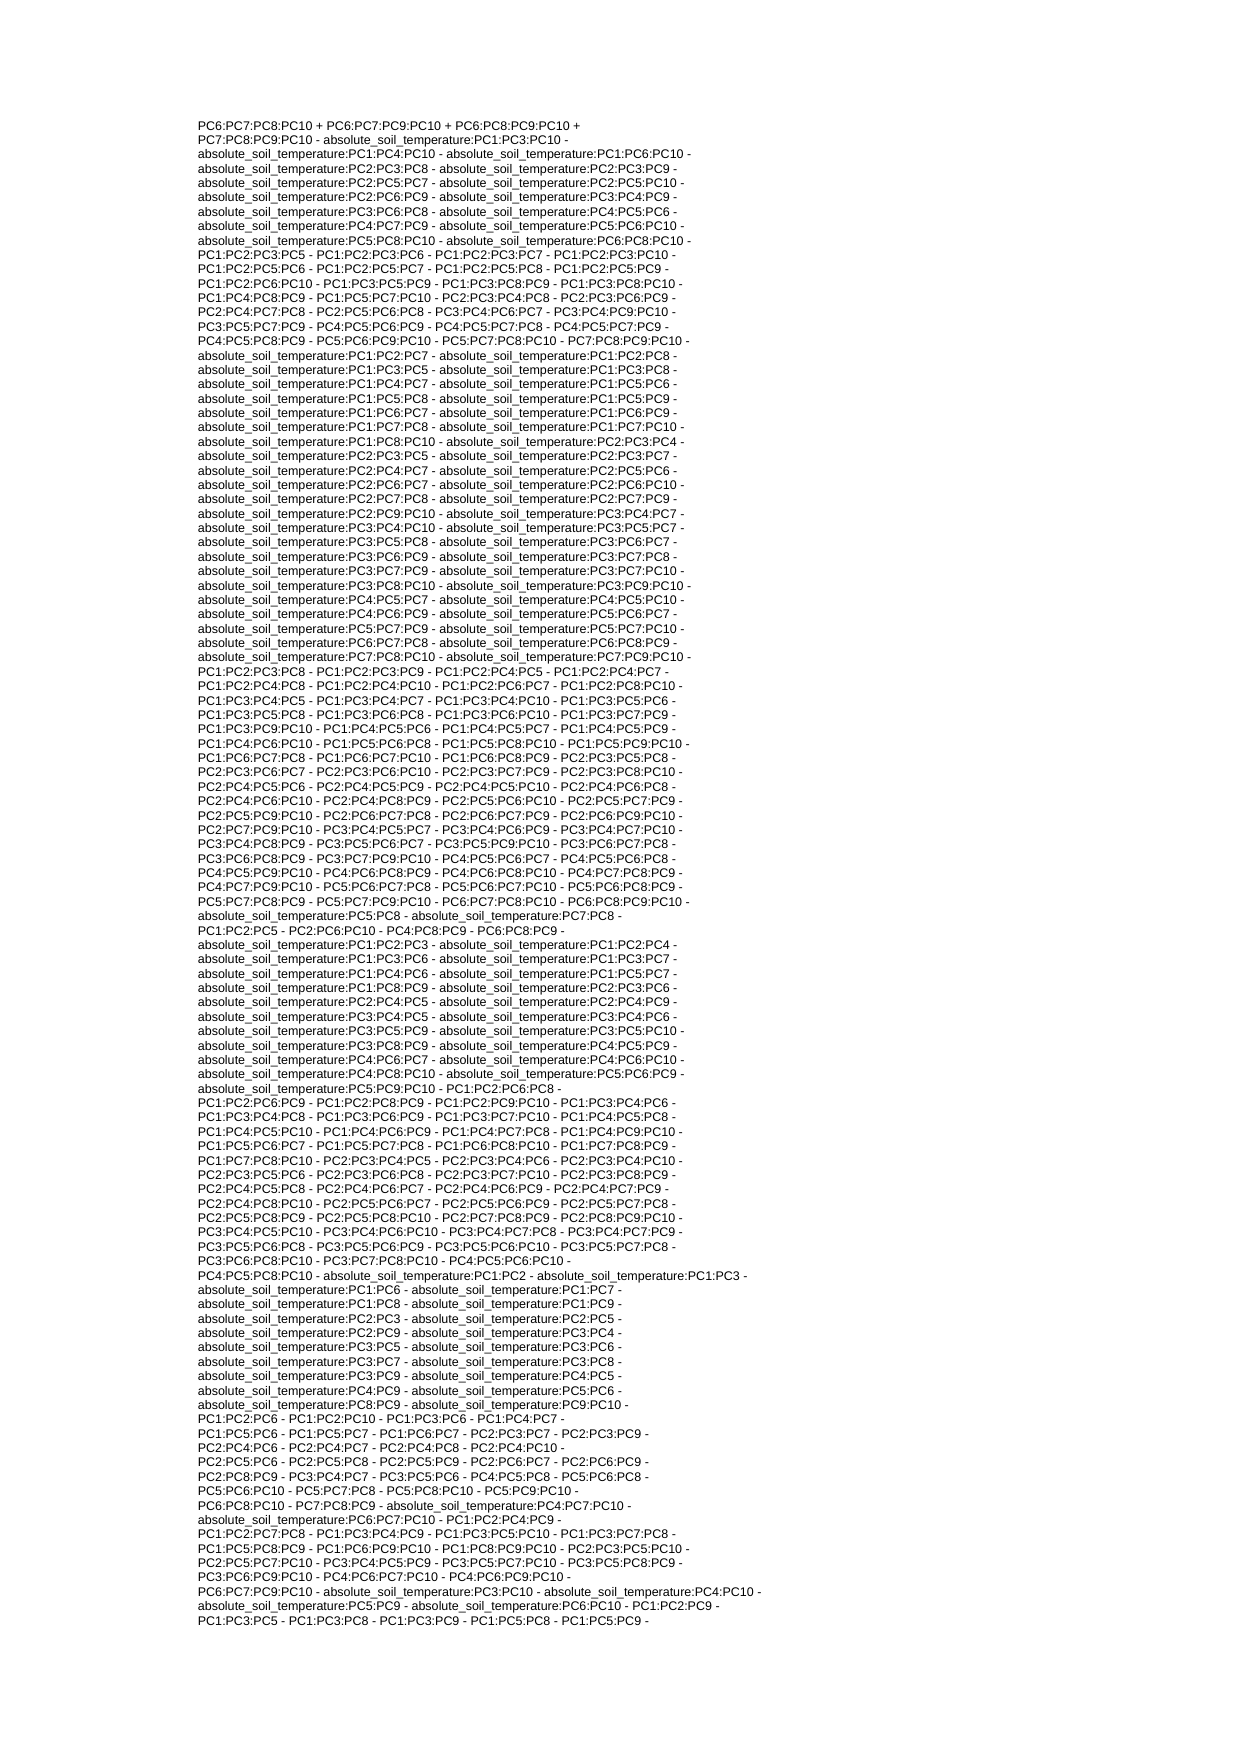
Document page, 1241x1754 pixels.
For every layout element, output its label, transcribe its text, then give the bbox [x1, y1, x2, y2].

text absolute_soil_temperature:PC6:PC7:PC10 - PC1:PC2:PC4:PC9 - [118, 1512, 1122, 1527]
text PC3:PC4:PC5:PC10 - PC3:PC4:PC6:PC10 - PC3:PC4:PC7:PC8 - PC3:PC4:PC7:PC9 - [118, 1225, 1122, 1239]
text absolute_soil_temperature:PC3:PC5:PC9 - absolute_soil_temperature:PC3:PC5:PC10 - [118, 1024, 1122, 1038]
text PC1:PC2:PC3:PC5 - PC1:PC2:PC3:PC6 - PC1:PC2:PC3:PC7 - PC1:PC2:PC3:PC10 - [118, 247, 1122, 262]
text absolute_soil_temperature:PC4:PC8:PC10 - absolute_soil_temperature:PC5:PC6:PC9 - [118, 1067, 1122, 1081]
text PC1:PC5:PC6:PC7 - PC1:PC5:PC7:PC8 - PC1:PC6:PC8:PC10 - PC1:PC7:PC8:PC9 - [118, 1139, 1122, 1153]
text absolute_soil_temperature:PC5:PC8:PC10 - absolute_soil_temperature:PC6:PC8:PC10 - [118, 233, 1122, 247]
text absolute_soil_temperature:PC2:PC4:PC7 - absolute_soil_temperature:PC2:PC5:PC6 - [118, 463, 1122, 477]
text PC6:PC8:PC10 - PC7:PC8:PC9 - absolute_soil_temperature:PC4:PC7:PC10 - [118, 1498, 1122, 1512]
text PC2:PC4:PC8:PC10 - PC2:PC5:PC6:PC7 - PC2:PC5:PC6:PC9 - PC2:PC5:PC7:PC8 - [118, 1196, 1122, 1211]
text PC7:PC8:PC9:PC10 - absolute_soil_temperature:PC1:PC3:PC10 - [118, 132, 1122, 147]
text PC1:PC2:PC6:PC9 - PC1:PC2:PC8:PC9 - PC1:PC2:PC9:PC10 - PC1:PC3:PC4:PC6 - [118, 1096, 1122, 1110]
text PC1:PC4:PC8:PC9 - PC1:PC5:PC7:PC10 - PC2:PC3:PC4:PC8 - PC2:PC3:PC6:PC9 - [118, 291, 1122, 305]
text PC2:PC5:PC6 - PC2:PC5:PC8 - PC2:PC5:PC9 - PC2:PC6:PC7 - PC2:PC6:PC9 - [118, 1455, 1122, 1469]
text PC1:PC5:PC6 - PC1:PC5:PC7 - PC1:PC6:PC7 - PC2:PC3:PC7 - PC2:PC3:PC9 - [118, 1426, 1122, 1441]
text absolute_soil_temperature:PC3:PC5 - absolute_soil_temperature:PC3:PC6 - [118, 1340, 1122, 1354]
text absolute_soil_temperature:PC1:PC2:PC3 - absolute_soil_temperature:PC1:PC2:PC4 - [118, 937, 1122, 952]
text PC1:PC3:PC4:PC5 - PC1:PC3:PC4:PC7 - PC1:PC3:PC4:PC10 - PC1:PC3:PC5:PC6 - [118, 693, 1122, 707]
text absolute_soil_temperature:PC4:PC7:PC9 - absolute_soil_temperature:PC5:PC6:PC10 - [118, 219, 1122, 233]
text absolute_soil_temperature:PC3:PC5:PC8 - absolute_soil_temperature:PC3:PC6:PC7 - [118, 535, 1122, 549]
text absolute_soil_temperature:PC3:PC7 - absolute_soil_temperature:PC3:PC8 - [118, 1354, 1122, 1369]
text PC1:PC2:PC6 - PC1:PC2:PC10 - PC1:PC3:PC6 - PC1:PC4:PC7 - [118, 1412, 1122, 1426]
text PC5:PC6:PC10 - PC5:PC7:PC8 - PC5:PC8:PC10 - PC5:PC9:PC10 - [118, 1484, 1122, 1498]
text absolute_soil_temperature:PC1:PC3:PC6 - absolute_soil_temperature:PC1:PC3:PC7 - [118, 952, 1122, 966]
text absolute_soil_temperature:PC7:PC8:PC10 - absolute_soil_temperature:PC7:PC9:PC10 - [118, 650, 1122, 664]
text absolute_soil_temperature:PC5:PC9 - absolute_soil_temperature:PC6:PC10 - PC1:PC2:PC9 - [118, 1599, 1122, 1613]
text PC1:PC2:PC7:PC8 - PC1:PC3:PC4:PC9 - PC1:PC3:PC5:PC10 - PC1:PC3:PC7:PC8 - [118, 1527, 1122, 1541]
text absolute_soil_temperature:PC5:PC9:PC10 - PC1:PC2:PC6:PC8 - [118, 1081, 1122, 1096]
text absolute_soil_temperature:PC3:PC7:PC9 - absolute_soil_temperature:PC3:PC7:PC10 - [118, 564, 1122, 578]
text PC2:PC5:PC7:PC10 - PC3:PC4:PC5:PC9 - PC3:PC5:PC7:PC10 - PC3:PC5:PC8:PC9 - [118, 1556, 1122, 1570]
text absolute_soil_temperature:PC3:PC9 - absolute_soil_temperature:PC4:PC5 - [118, 1369, 1122, 1383]
text PC1:PC2:PC4:PC8 - PC1:PC2:PC4:PC10 - PC1:PC2:PC6:PC7 - PC1:PC2:PC8:PC10 - [118, 679, 1122, 693]
text PC2:PC4:PC5:PC8 - PC2:PC4:PC6:PC7 - PC2:PC4:PC6:PC9 - PC2:PC4:PC7:PC9 - [118, 1182, 1122, 1196]
text absolute_soil_temperature:PC4:PC9 - absolute_soil_temperature:PC5:PC6 - [118, 1383, 1122, 1397]
text PC1:PC7:PC8:PC10 - PC2:PC3:PC4:PC5 - PC2:PC3:PC4:PC6 - PC2:PC3:PC4:PC10 - [118, 1153, 1122, 1167]
text PC2:PC3:PC5:PC6 - PC2:PC3:PC6:PC8 - PC2:PC3:PC7:PC10 - PC2:PC3:PC8:PC9 - [118, 1167, 1122, 1182]
text absolute_soil_temperature:PC1:PC8:PC9 - absolute_soil_temperature:PC2:PC3:PC6 - [118, 981, 1122, 995]
text absolute_soil_temperature:PC3:PC8:PC9 - absolute_soil_temperature:PC4:PC5:PC9 - [118, 1038, 1122, 1052]
text PC2:PC8:PC9 - PC3:PC4:PC7 - PC3:PC5:PC6 - PC4:PC5:PC8 - PC5:PC6:PC8 - [118, 1469, 1122, 1484]
text absolute_soil_temperature:PC2:PC3:PC5 - absolute_soil_temperature:PC2:PC3:PC7 - [118, 449, 1122, 463]
text PC6:PC7:PC8:PC10 + PC6:PC7:PC9:PC10 + PC6:PC8:PC9:PC10 + [118, 118, 1122, 132]
text absolute_soil_temperature:PC4:PC6:PC7 - absolute_soil_temperature:PC4:PC6:PC10 - [118, 1052, 1122, 1067]
text PC1:PC4:PC5:PC10 - PC1:PC4:PC6:PC9 - PC1:PC4:PC7:PC8 - PC1:PC4:PC9:PC10 - [118, 1124, 1122, 1139]
text PC4:PC5:PC9:PC10 - PC4:PC6:PC8:PC9 - PC4:PC6:PC8:PC10 - PC4:PC7:PC8:PC9 - [118, 866, 1122, 880]
text PC1:PC2:PC6:PC10 - PC1:PC3:PC5:PC9 - PC1:PC3:PC8:PC9 - PC1:PC3:PC8:PC10 - [118, 276, 1122, 291]
text PC2:PC4:PC7:PC8 - PC2:PC5:PC6:PC8 - PC3:PC4:PC6:PC7 - PC3:PC4:PC9:PC10 - [118, 305, 1122, 319]
text PC4:PC5:PC8:PC10 - absolute_soil_temperature:PC1:PC2 - absolute_soil_temperature:PC1:PC3 - [118, 1268, 1122, 1282]
text PC2:PC5:PC8:PC9 - PC2:PC5:PC8:PC10 - PC2:PC7:PC8:PC9 - PC2:PC8:PC9:PC10 - [118, 1211, 1122, 1225]
text PC6:PC7:PC9:PC10 - absolute_soil_temperature:PC3:PC10 - absolute_soil_temperature:PC4:PC10 - [118, 1584, 1122, 1599]
text absolute_soil_temperature:PC2:PC6:PC7 - absolute_soil_temperature:PC2:PC6:PC10 - [118, 477, 1122, 492]
text PC4:PC5:PC8:PC9 - PC5:PC6:PC9:PC10 - PC5:PC7:PC8:PC10 - PC7:PC8:PC9:PC10 - [118, 334, 1122, 348]
text PC3:PC5:PC7:PC9 - PC4:PC5:PC6:PC9 - PC4:PC5:PC7:PC8 - PC4:PC5:PC7:PC9 - [118, 319, 1122, 334]
text absolute_soil_temperature:PC1:PC8:PC10 - absolute_soil_temperature:PC2:PC3:PC4 - [118, 434, 1122, 449]
text absolute_soil_temperature:PC1:PC6:PC7 - absolute_soil_temperature:PC1:PC6:PC9 - [118, 406, 1122, 420]
text absolute_soil_temperature:PC3:PC4:PC10 - absolute_soil_temperature:PC3:PC5:PC7 - [118, 521, 1122, 535]
text PC2:PC5:PC9:PC10 - PC2:PC6:PC7:PC8 - PC2:PC6:PC7:PC9 - PC2:PC6:PC9:PC10 - [118, 808, 1122, 822]
text absolute_soil_temperature:PC1:PC4:PC7 - absolute_soil_temperature:PC1:PC5:PC6 - [118, 377, 1122, 391]
text PC2:PC4:PC6 - PC2:PC4:PC7 - PC2:PC4:PC8 - PC2:PC4:PC10 - [118, 1441, 1122, 1455]
text PC1:PC2:PC5 - PC2:PC6:PC10 - PC4:PC8:PC9 - PC6:PC8:PC9 - [118, 923, 1122, 937]
text PC1:PC6:PC7:PC8 - PC1:PC6:PC7:PC10 - PC1:PC6:PC8:PC9 - PC2:PC3:PC5:PC8 - [118, 751, 1122, 765]
text absolute_soil_temperature:PC1:PC2:PC7 - absolute_soil_temperature:PC1:PC2:PC8 - [118, 348, 1122, 362]
text PC3:PC4:PC8:PC9 - PC3:PC5:PC6:PC7 - PC3:PC5:PC9:PC10 - PC3:PC6:PC7:PC8 - [118, 837, 1122, 851]
text absolute_soil_temperature:PC4:PC6:PC9 - absolute_soil_temperature:PC5:PC6:PC7 - [118, 607, 1122, 621]
text absolute_soil_temperature:PC3:PC4:PC5 - absolute_soil_temperature:PC3:PC4:PC6 - [118, 1009, 1122, 1024]
text absolute_soil_temperature:PC3:PC8:PC10 - absolute_soil_temperature:PC3:PC9:PC10 - [118, 578, 1122, 592]
text PC5:PC7:PC8:PC9 - PC5:PC7:PC9:PC10 - PC6:PC7:PC8:PC10 - PC6:PC8:PC9:PC10 - [118, 894, 1122, 909]
text absolute_soil_temperature:PC2:PC6:PC9 - absolute_soil_temperature:PC3:PC4:PC9 - [118, 190, 1122, 204]
text absolute_soil_temperature:PC8:PC9 - absolute_soil_temperature:PC9:PC10 - [118, 1397, 1122, 1412]
text absolute_soil_temperature:PC2:PC4:PC5 - absolute_soil_temperature:PC2:PC4:PC9 - [118, 995, 1122, 1009]
text PC1:PC4:PC6:PC10 - PC1:PC5:PC6:PC8 - PC1:PC5:PC8:PC10 - PC1:PC5:PC9:PC10 - [118, 736, 1122, 751]
text absolute_soil_temperature:PC2:PC3 - absolute_soil_temperature:PC2:PC5 - [118, 1311, 1122, 1326]
text PC2:PC3:PC6:PC7 - PC2:PC3:PC6:PC10 - PC2:PC3:PC7:PC9 - PC2:PC3:PC8:PC10 - [118, 765, 1122, 779]
text PC1:PC3:PC4:PC8 - PC1:PC3:PC6:PC9 - PC1:PC3:PC7:PC10 - PC1:PC4:PC5:PC8 - [118, 1110, 1122, 1124]
text absolute_soil_temperature:PC6:PC7:PC8 - absolute_soil_temperature:PC6:PC8:PC9 - [118, 636, 1122, 650]
text PC1:PC3:PC9:PC10 - PC1:PC4:PC5:PC6 - PC1:PC4:PC5:PC7 - PC1:PC4:PC5:PC9 - [118, 722, 1122, 736]
text PC2:PC7:PC9:PC10 - PC3:PC4:PC5:PC7 - PC3:PC4:PC6:PC9 - PC3:PC4:PC7:PC10 - [118, 822, 1122, 837]
text PC1:PC2:PC3:PC8 - PC1:PC2:PC3:PC9 - PC1:PC2:PC4:PC5 - PC1:PC2:PC4:PC7 - [118, 664, 1122, 679]
text PC3:PC6:PC8:PC10 - PC3:PC7:PC8:PC10 - PC4:PC5:PC6:PC10 - [118, 1254, 1122, 1268]
text PC1:PC3:PC5 - PC1:PC3:PC8 - PC1:PC3:PC9 - PC1:PC5:PC8 - PC1:PC5:PC9 - [118, 1613, 1122, 1627]
text absolute_soil_temperature:PC1:PC4:PC6 - absolute_soil_temperature:PC1:PC5:PC7 - [118, 966, 1122, 981]
text absolute_soil_temperature:PC2:PC7:PC8 - absolute_soil_temperature:PC2:PC7:PC9 - [118, 492, 1122, 506]
text absolute_soil_temperature:PC1:PC5:PC8 - absolute_soil_temperature:PC1:PC5:PC9 - [118, 391, 1122, 406]
text PC1:PC5:PC8:PC9 - PC1:PC6:PC9:PC10 - PC1:PC8:PC9:PC10 - PC2:PC3:PC5:PC10 - [118, 1541, 1122, 1556]
text PC3:PC6:PC9:PC10 - PC4:PC6:PC7:PC10 - PC4:PC6:PC9:PC10 - [118, 1570, 1122, 1584]
text absolute_soil_temperature:PC1:PC6 - absolute_soil_temperature:PC1:PC7 - [118, 1282, 1122, 1297]
text absolute_soil_temperature:PC2:PC9:PC10 - absolute_soil_temperature:PC3:PC4:PC7 - [118, 506, 1122, 521]
text absolute_soil_temperature:PC1:PC8 - absolute_soil_temperature:PC1:PC9 - [118, 1297, 1122, 1311]
text PC1:PC2:PC5:PC6 - PC1:PC2:PC5:PC7 - PC1:PC2:PC5:PC8 - PC1:PC2:PC5:PC9 - [118, 262, 1122, 276]
text PC2:PC4:PC5:PC6 - PC2:PC4:PC5:PC9 - PC2:PC4:PC5:PC10 - PC2:PC4:PC6:PC8 - [118, 779, 1122, 794]
text absolute_soil_temperature:PC2:PC3:PC8 - absolute_soil_temperature:PC2:PC3:PC9 - [118, 161, 1122, 176]
text absolute_soil_temperature:PC5:PC7:PC9 - absolute_soil_temperature:PC5:PC7:PC10 - [118, 621, 1122, 636]
text PC1:PC3:PC5:PC8 - PC1:PC3:PC6:PC8 - PC1:PC3:PC6:PC10 - PC1:PC3:PC7:PC9 - [118, 707, 1122, 722]
text PC3:PC5:PC6:PC8 - PC3:PC5:PC6:PC9 - PC3:PC5:PC6:PC10 - PC3:PC5:PC7:PC8 - [118, 1239, 1122, 1254]
text absolute_soil_temperature:PC3:PC6:PC8 - absolute_soil_temperature:PC4:PC5:PC6 - [118, 204, 1122, 219]
text PC2:PC4:PC6:PC10 - PC2:PC4:PC8:PC9 - PC2:PC5:PC6:PC10 - PC2:PC5:PC7:PC9 - [118, 794, 1122, 808]
text absolute_soil_temperature:PC1:PC4:PC10 - absolute_soil_temperature:PC1:PC6:PC10 - [118, 147, 1122, 161]
text absolute_soil_temperature:PC2:PC5:PC7 - absolute_soil_temperature:PC2:PC5:PC10 - [118, 176, 1122, 190]
text absolute_soil_temperature:PC5:PC8 - absolute_soil_temperature:PC7:PC8 - [118, 909, 1122, 923]
text absolute_soil_temperature:PC2:PC9 - absolute_soil_temperature:PC3:PC4 - [118, 1326, 1122, 1340]
text PC4:PC7:PC9:PC10 - PC5:PC6:PC7:PC8 - PC5:PC6:PC7:PC10 - PC5:PC6:PC8:PC9 - [118, 880, 1122, 894]
text PC3:PC6:PC8:PC9 - PC3:PC7:PC9:PC10 - PC4:PC5:PC6:PC7 - PC4:PC5:PC6:PC8 - [118, 851, 1122, 866]
text absolute_soil_temperature:PC4:PC5:PC7 - absolute_soil_temperature:PC4:PC5:PC10 - [118, 592, 1122, 607]
text absolute_soil_temperature:PC1:PC7:PC8 - absolute_soil_temperature:PC1:PC7:PC10 - [118, 420, 1122, 434]
text absolute_soil_temperature:PC3:PC6:PC9 - absolute_soil_temperature:PC3:PC7:PC8 - [118, 549, 1122, 564]
text absolute_soil_temperature:PC1:PC3:PC5 - absolute_soil_temperature:PC1:PC3:PC8 - [118, 362, 1122, 377]
